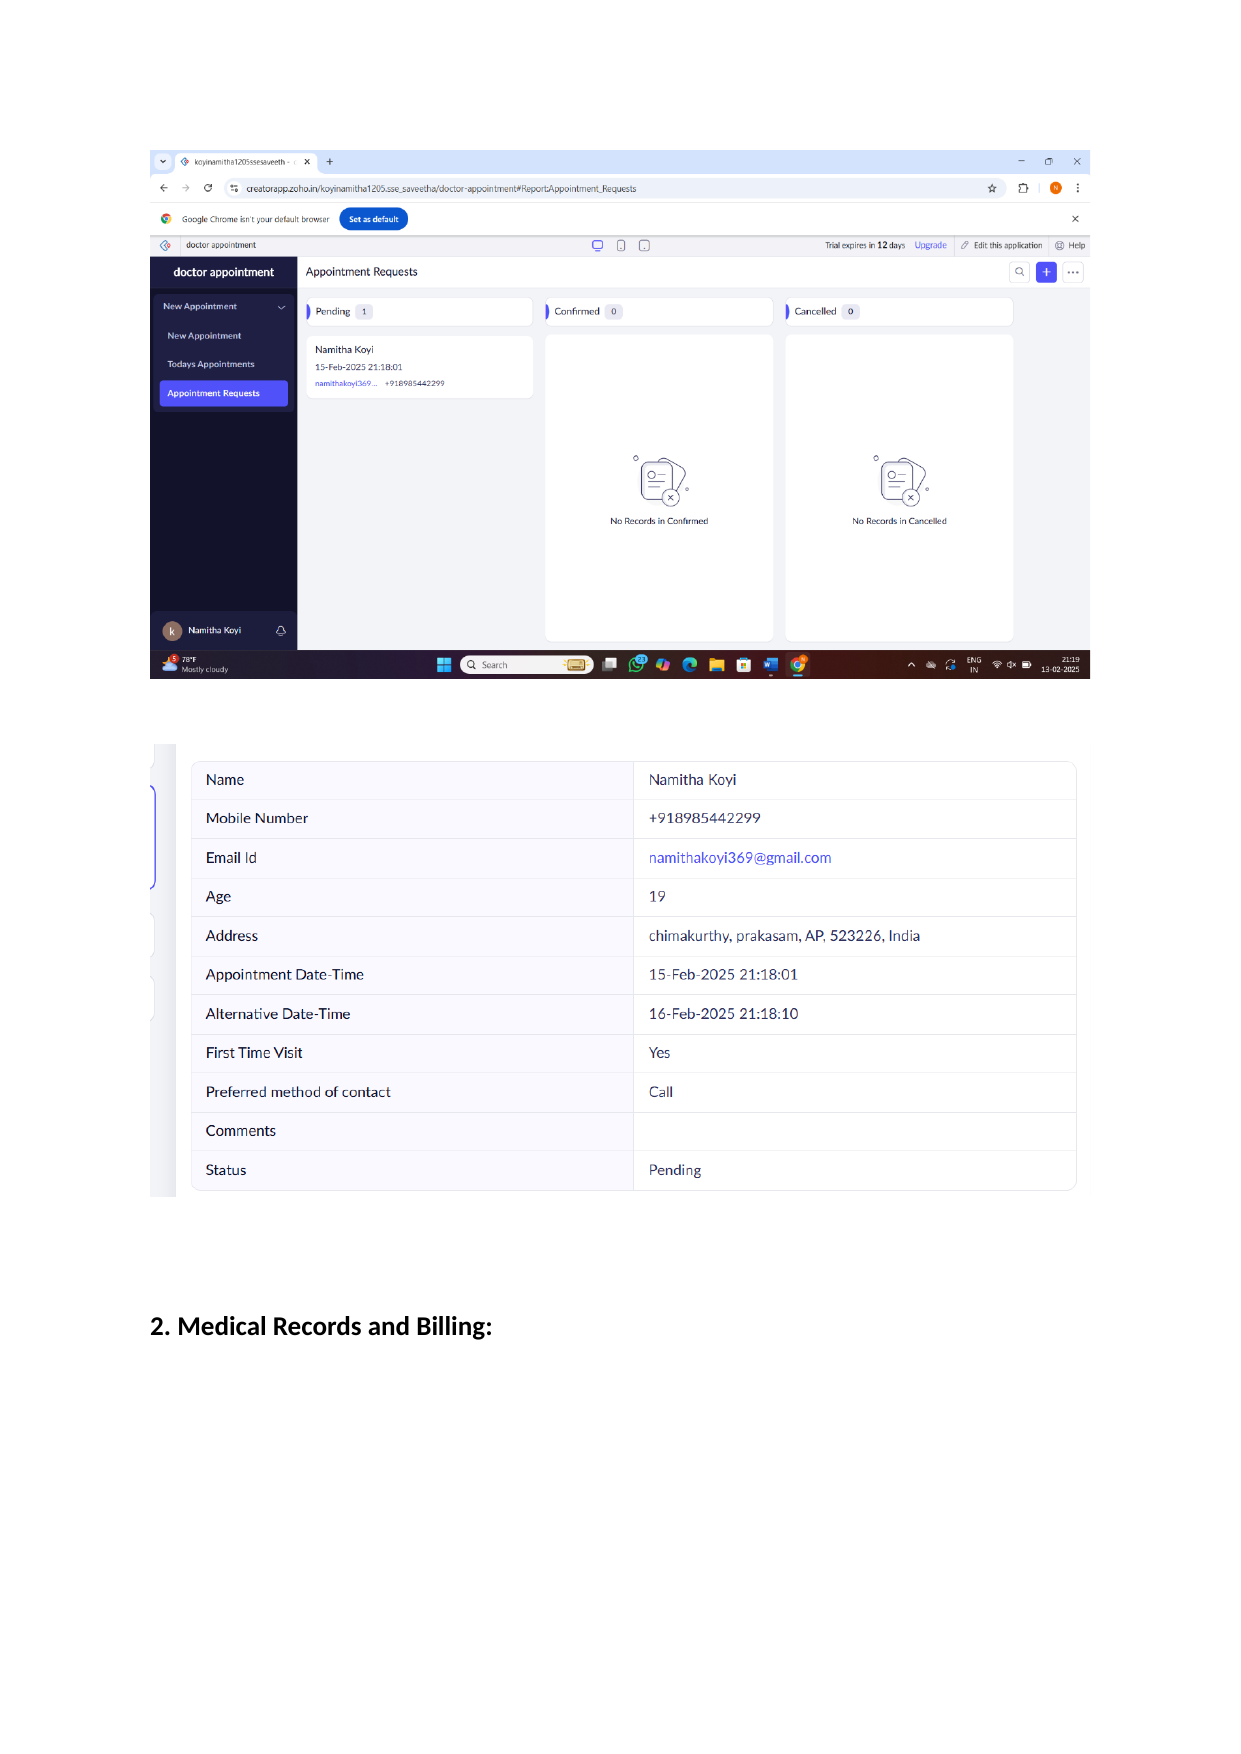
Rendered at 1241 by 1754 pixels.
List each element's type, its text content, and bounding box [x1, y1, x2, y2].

picture [150, 744, 1091, 1197]
text 2. Medical Records and Billing: [150, 1309, 1090, 1343]
picture [150, 150, 1091, 679]
